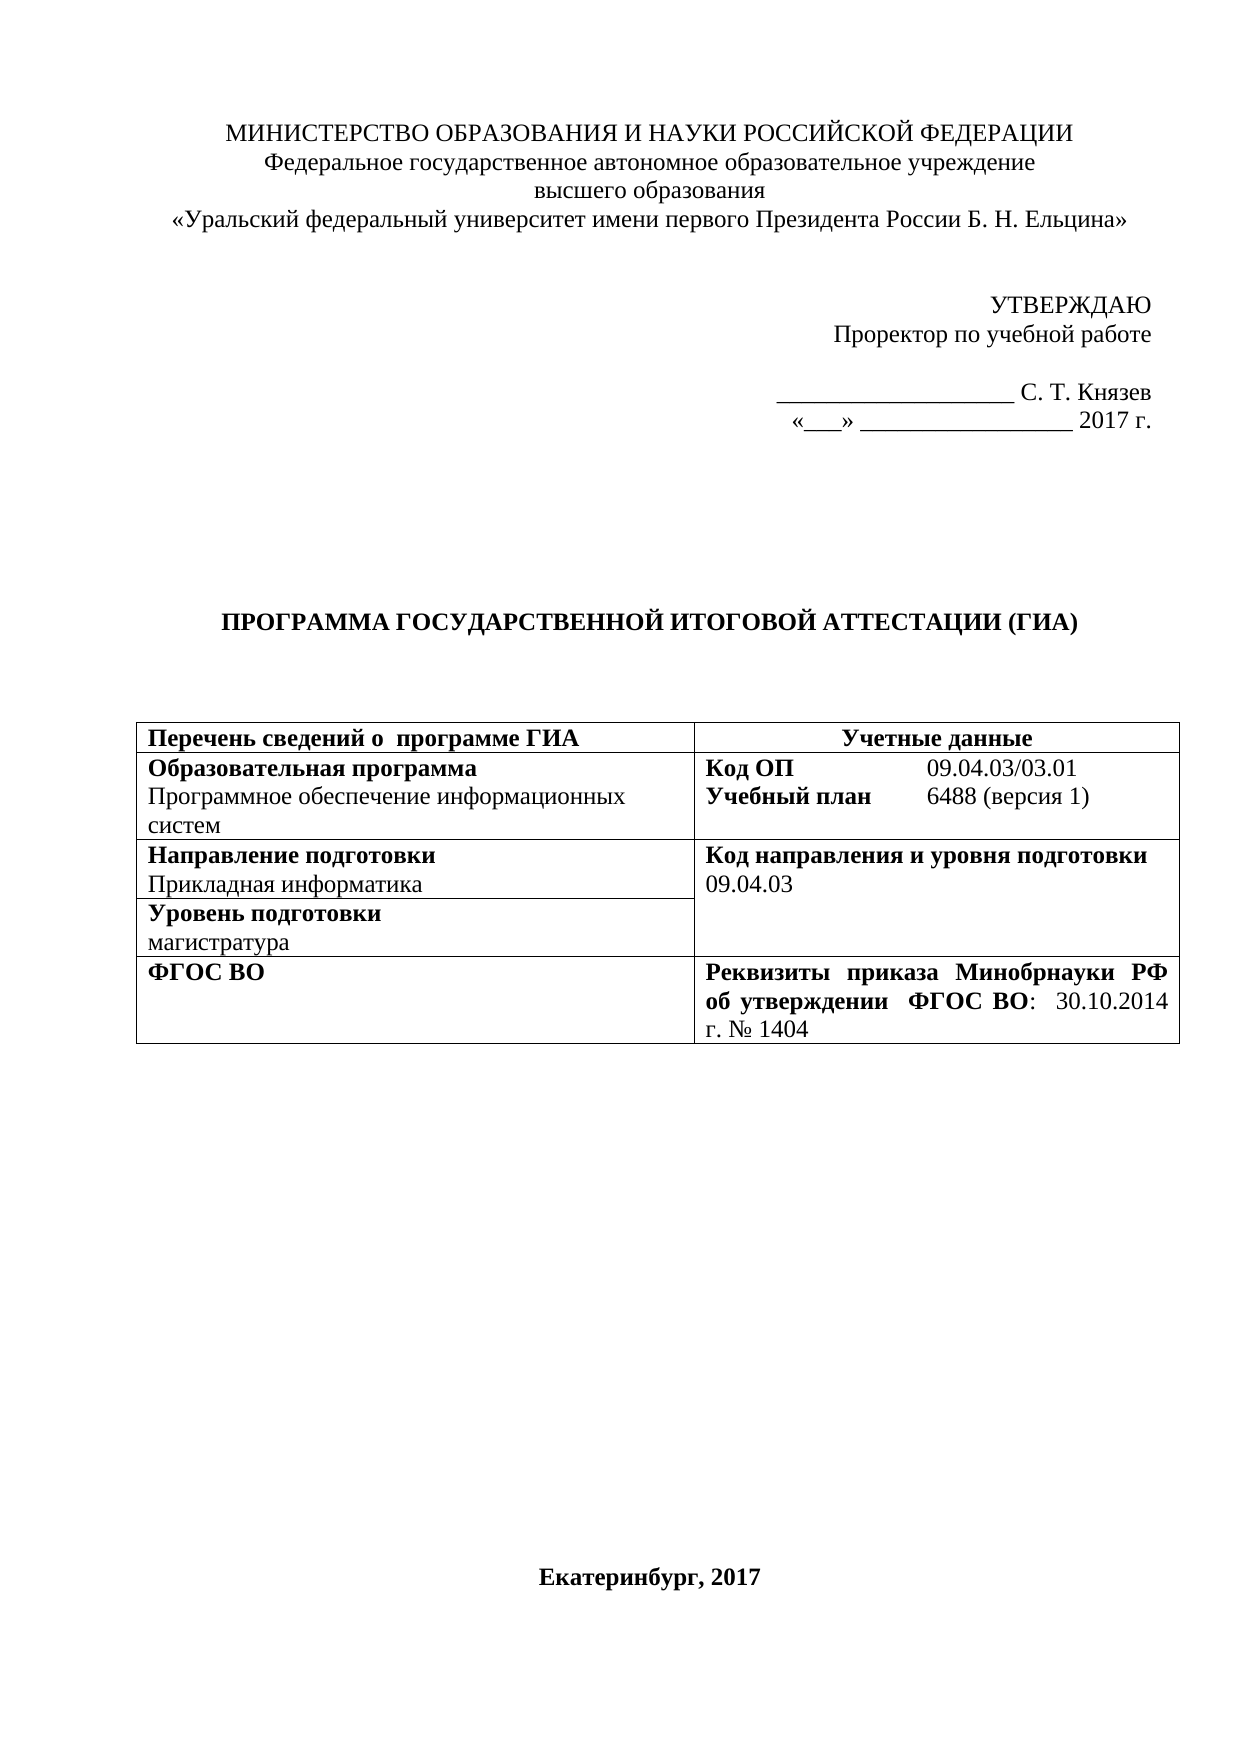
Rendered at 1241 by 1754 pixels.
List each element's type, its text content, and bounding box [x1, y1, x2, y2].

table_header Учетные данные [695, 723, 1179, 752]
table_cell Образовательная программа Программное обеспечение информационных систем [137, 753, 694, 839]
table_cell Код ОП 09.04.03/03.01 Учебный план 6488 (версия 1) [695, 753, 1179, 839]
table_cell Направление подготовки Прикладная информатика [137, 840, 694, 897]
text «___» _________________ 2017 г. [692, 406, 1152, 434]
table_cell Код направления и уровня подготовки 09.04.03 [695, 840, 1179, 956]
text МИНИСТЕРСТВО ОБРАЗОВАНИЯ И НАУКИ РОССИЙСКОЙ ФЕДЕРАЦИИ [148, 118, 1152, 147]
text высшего образования [148, 176, 1152, 204]
text УТВЕРЖДАЮ [148, 291, 1152, 319]
table_header Перечень сведений о программе ГИА [137, 723, 694, 752]
table_cell Уровень подготовки магистратура [137, 899, 694, 956]
text ___________________ С. Т. Князев [692, 377, 1152, 406]
text «Уральский федеральный университет имени первого Президента России Б. Н. Ельцина» [148, 204, 1152, 233]
text Проректор по учебной работе [692, 319, 1152, 348]
text Екатеринбург, 2017 [148, 1562, 1152, 1591]
text Федеральное государственное автономное образовательное учреждение [148, 147, 1152, 176]
text ПРОГРАММА ГОСУДАРСТВЕННОЙ ИТОГОВОЙ АТТЕСТАЦИИ (ГИА) [148, 607, 1152, 636]
table_cell Реквизиты приказа Минобрнауки РФ об утверждении ФГОС ВО: 30.10.2014 г. № 1404 [695, 957, 1179, 1043]
table_cell ФГОС ВО [137, 957, 694, 1043]
